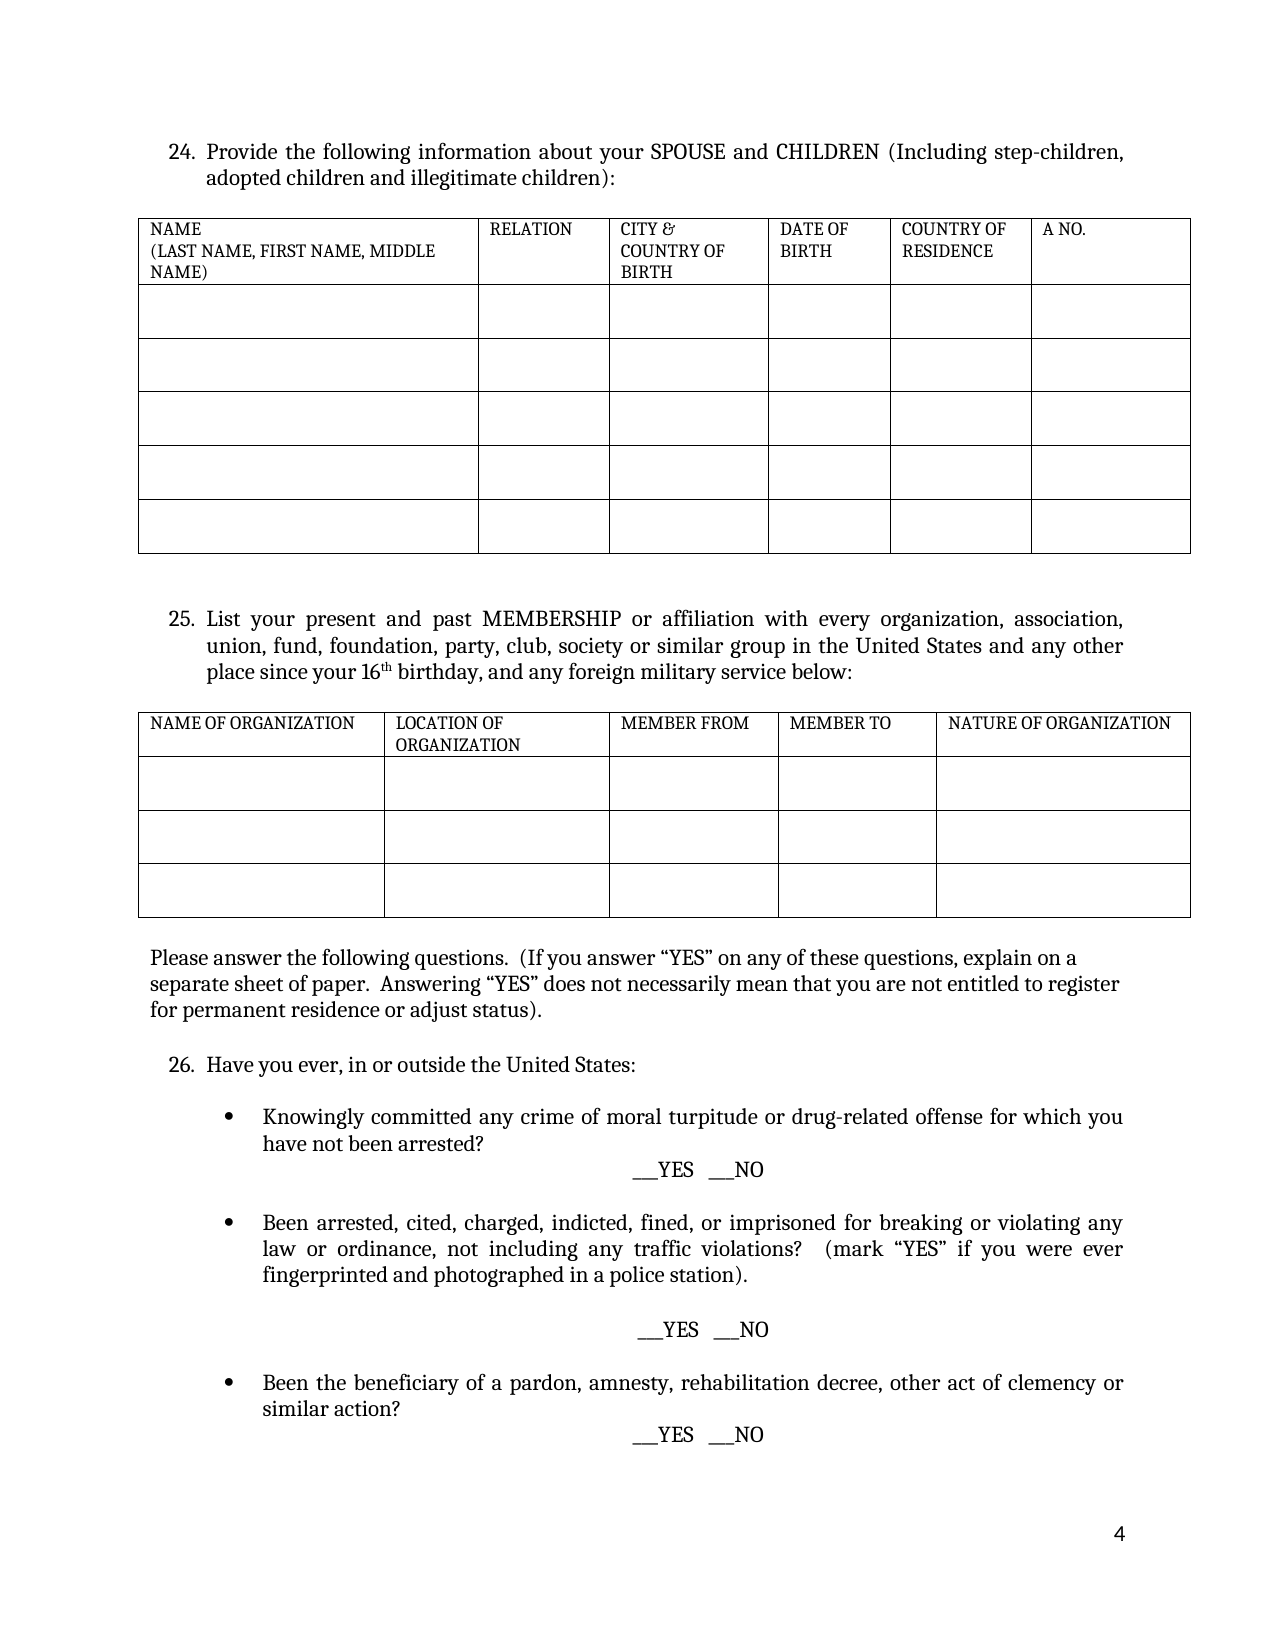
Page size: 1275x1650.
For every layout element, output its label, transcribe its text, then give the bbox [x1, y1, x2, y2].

table_cell [1032, 339, 1190, 391]
list List your present and past MEMBERSHIP or affiliation with every organization, association, union, fund, foundation, party, club, society or similar group in the United States and any other place since your 16th birthday, and any foreign military service below: [169, 606, 1125, 685]
table_cell [1032, 500, 1190, 552]
table_cell [779, 811, 936, 863]
table_header NAME (LAST NAME, FIRST NAME, MIDDLE NAME) [139, 219, 478, 284]
table_cell [610, 339, 768, 391]
table_header MEMBER TO [779, 713, 936, 756]
table_cell [385, 757, 609, 809]
table_cell [891, 446, 1031, 499]
table_header RELATION [479, 219, 609, 284]
table_cell [610, 392, 768, 445]
table_cell [891, 285, 1031, 337]
table_cell [479, 392, 609, 445]
table_cell [479, 339, 609, 391]
table_cell [1032, 285, 1190, 337]
table_cell [891, 339, 1031, 391]
table_cell [610, 500, 768, 552]
table_header A NO. [1032, 219, 1190, 284]
table_cell [610, 757, 778, 809]
list Provide the following information about your SPOUSE and CHILDREN (Including step-children, adopted children and illegitimate children): [169, 139, 1125, 192]
table_header DATE OF BIRTH [769, 219, 890, 284]
table_cell [769, 500, 890, 552]
table_cell [610, 446, 768, 499]
list Been arrested, cited, charged, indicted, fined, or imprisoned for breaking or violating any law or ordinance, not including any traffic violations? (mark “YES” if you were ever fingerprinted and photographed in a police station). [225, 1209, 1125, 1289]
table_cell [139, 446, 478, 499]
table_cell [610, 864, 778, 917]
table_cell [385, 864, 609, 917]
table_cell [139, 757, 384, 809]
table_cell [891, 500, 1031, 552]
table_cell [1032, 392, 1190, 445]
text Please answer the following questions. (If you answer “YES” on any of these questions, explain on a separate sheet of paper. Answering “YES” does not necessarily mean that you are not entitled to register for permanent residence or adjust status). [150, 944, 1125, 1023]
text ___YES ___NO [150, 1317, 1125, 1343]
table_cell [610, 285, 768, 337]
list Knowingly committed any crime of moral turpitude or drug-related offense for which you have not been arrested? [225, 1104, 1125, 1157]
table_cell [139, 339, 478, 391]
table_cell [139, 285, 478, 337]
list Have you ever, in or outside the United States: [169, 1051, 1125, 1078]
table_cell [385, 811, 609, 863]
table_cell [769, 446, 890, 499]
table_cell [769, 285, 890, 337]
table_cell [479, 285, 609, 337]
table_cell [1032, 446, 1190, 499]
text ___YES ___NO [150, 1157, 1125, 1183]
table_header COUNTRY OF RESIDENCE [891, 219, 1031, 284]
table_cell [479, 500, 609, 552]
table_cell [139, 811, 384, 863]
table_header LOCATION OF ORGANIZATION [385, 713, 609, 756]
table_cell [937, 864, 1190, 917]
table_header NAME OF ORGANIZATION [139, 713, 384, 756]
table_cell [139, 864, 384, 917]
table_cell [769, 339, 890, 391]
table_cell [139, 392, 478, 445]
table_cell [779, 864, 936, 917]
table_cell [139, 500, 478, 552]
table_cell [769, 392, 890, 445]
table_cell [610, 811, 778, 863]
table_cell [937, 811, 1190, 863]
table_cell [891, 392, 1031, 445]
table_header MEMBER FROM [610, 713, 778, 756]
list Been the beneficiary of a pardon, amnesty, rehabilitation decree, other act of clemency or similar action? [225, 1369, 1125, 1422]
table_cell [479, 446, 609, 499]
text ___YES ___NO [150, 1422, 1125, 1448]
table_header NATURE OF ORGANIZATION [937, 713, 1190, 756]
table_cell [937, 757, 1190, 809]
table_cell [779, 757, 936, 809]
table_header CITY & COUNTRY OF BIRTH [610, 219, 768, 284]
